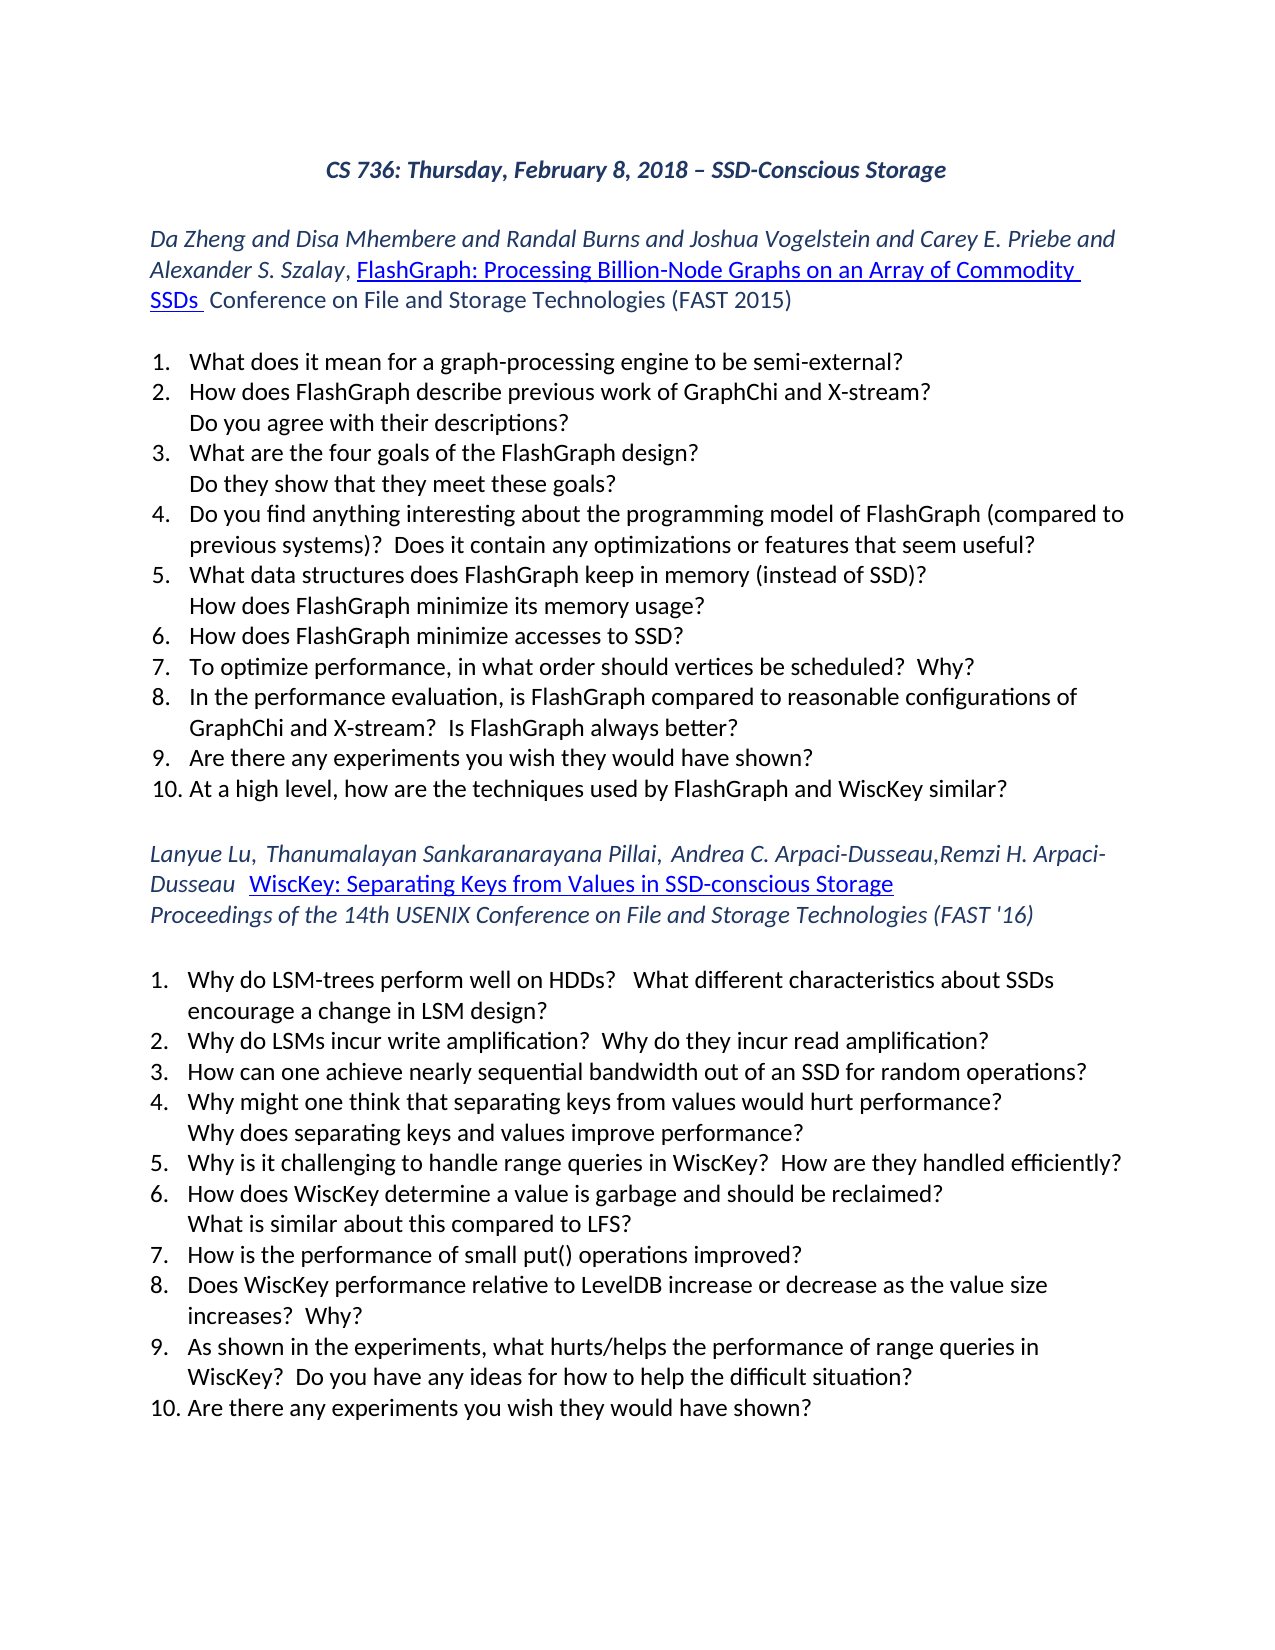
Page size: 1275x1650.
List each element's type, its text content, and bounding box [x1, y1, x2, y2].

list At a high level, how are the techniques used by FlashGraph and WiscKey similar? [152, 773, 1125, 803]
list How can one achieve nearly sequential bandwidth out of an SSD for random operations? [150, 1056, 1125, 1086]
subtitle Da Zheng and Disa Mhembere and Randal Burns and Joshua Vogelstein and Carey E. Priebe and Alexander S. Szalay, FlashGraph: Processing Billion-Node Graphs on an Array of Commodity SSDs Conference on File and Storage Technologies (FAST 2015) [150, 223, 1125, 315]
list What does it mean for a graph-processing engine to be semi-external? [152, 346, 1125, 376]
list Why might one think that separating keys from values would hurt performance? Why does separating keys and values improve performance? [150, 1086, 1125, 1147]
list Are there any experiments you wish they would have shown? [152, 742, 1125, 773]
subtitle CS 736: Thursday, February 8, 2018 – SSD-Conscious Storage [150, 154, 1125, 185]
list Why do LSMs incur write amplification? Why do they incur read amplification? [150, 1025, 1125, 1056]
list How does WiscKey determine a value is garbage and should be reclaimed? What is similar about this compared to LFS? [150, 1178, 1125, 1239]
list To optimize performance, in what order should vertices be scheduled? Why? [152, 651, 1125, 681]
list What are the four goals of the FlashGraph design? Do they show that they meet these goals? [152, 437, 1125, 498]
list In the performance evaluation, is FlashGraph compared to reasonable configurations of GraphChi and X-stream? Is FlashGraph always better? [152, 681, 1125, 742]
list As shown in the experiments, what hurts/helps the performance of range queries in WiscKey? Do you have any ideas for how to help the difficult situation? [150, 1331, 1125, 1392]
list How is the performance of small put() operations improved? [150, 1239, 1125, 1269]
list What data structures does FlashGraph keep in memory (instead of SSD)? How does FlashGraph minimize its memory usage? [152, 559, 1125, 620]
list Does WiscKey performance relative to LevelDB increase or decrease as the value size increases? Why? [150, 1269, 1125, 1331]
list How does FlashGraph minimize accesses to SSD? [152, 620, 1125, 651]
list Why do LSM-trees perform well on HDDs? What different characteristics about SSDs encourage a change in LSM design? [150, 964, 1125, 1025]
list Why is it challenging to handle range queries in WiscKey? How are they handled efficiently? [150, 1147, 1125, 1178]
subtitle Lanyue Lu, Thanumalayan Sankaranarayana Pillai, Andrea C. Arpaci-Dusseau,Remzi H. Arpaci-Dusseau WiscKey: Separating Keys from Values in SSD-conscious Storage Proceedings of the 14th USENIX Conference on File and Storage Technologies (FAST '16) [150, 838, 1125, 930]
list Are there any experiments you wish they would have shown? [150, 1392, 1125, 1422]
list Do you find anything interesting about the programming model of FlashGraph (compared to previous systems)? Does it contain any optimizations or features that seem useful? [152, 498, 1125, 559]
list How does FlashGraph describe previous work of GraphChi and X-stream? Do you agree with their descriptions? [152, 376, 1125, 437]
